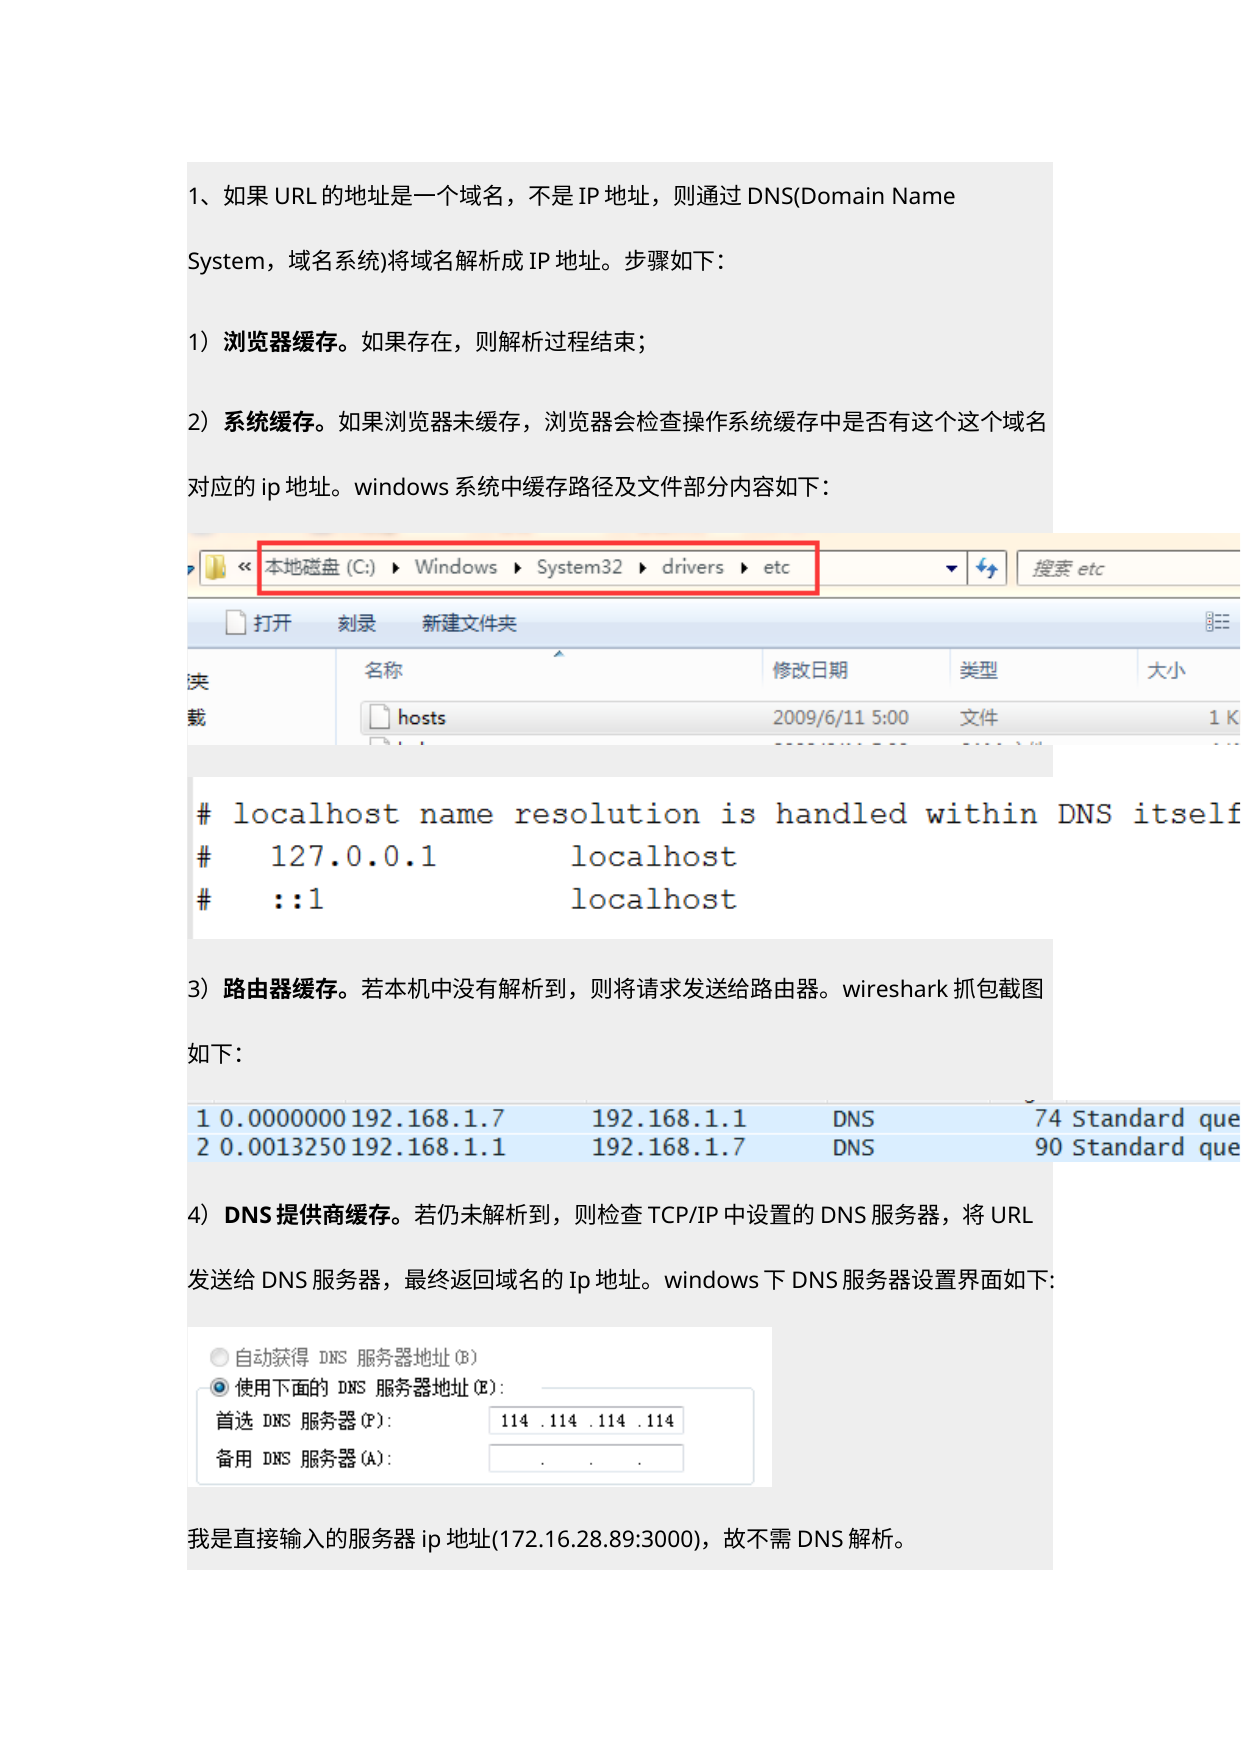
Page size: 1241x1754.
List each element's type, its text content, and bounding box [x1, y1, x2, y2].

text 我是直接输入的服务器ip地址(172.16.28.89:3000)，故不需DNS解析。 [187, 1505, 1053, 1570]
text 4）DNS提供商缓存。若仍未解析到，则检查TCP/IP中设置的DNS服务器，将URL发送给DNS服务器，最终返回域名的Ip地址。windows下DNS服务器设置界面如下: [187, 1181, 1053, 1311]
text 2）系统缓存。如果浏览器未缓存，浏览器会检查操作系统缓存中是否有这个这个域名对应的ip地址。windows系统中缓存路径及文件部分内容如下： [187, 388, 1053, 518]
text 3）路由器缓存。若本机中没有解析到，则将请求发送给路由器。wireshark抓包截图如下： [187, 955, 1053, 1085]
picture [187, 777, 1241, 939]
picture [187, 1327, 772, 1487]
text 1、如果URL的地址是一个域名，不是IP地址，则通过DNS(Domain Name System，域名系统)将域名解析成IP地址。步骤如下： [187, 162, 1053, 292]
text 1）浏览器缓存。如果存在，则解析过程结束； [187, 308, 1053, 373]
picture [187, 1100, 1241, 1162]
picture [187, 533, 1241, 745]
